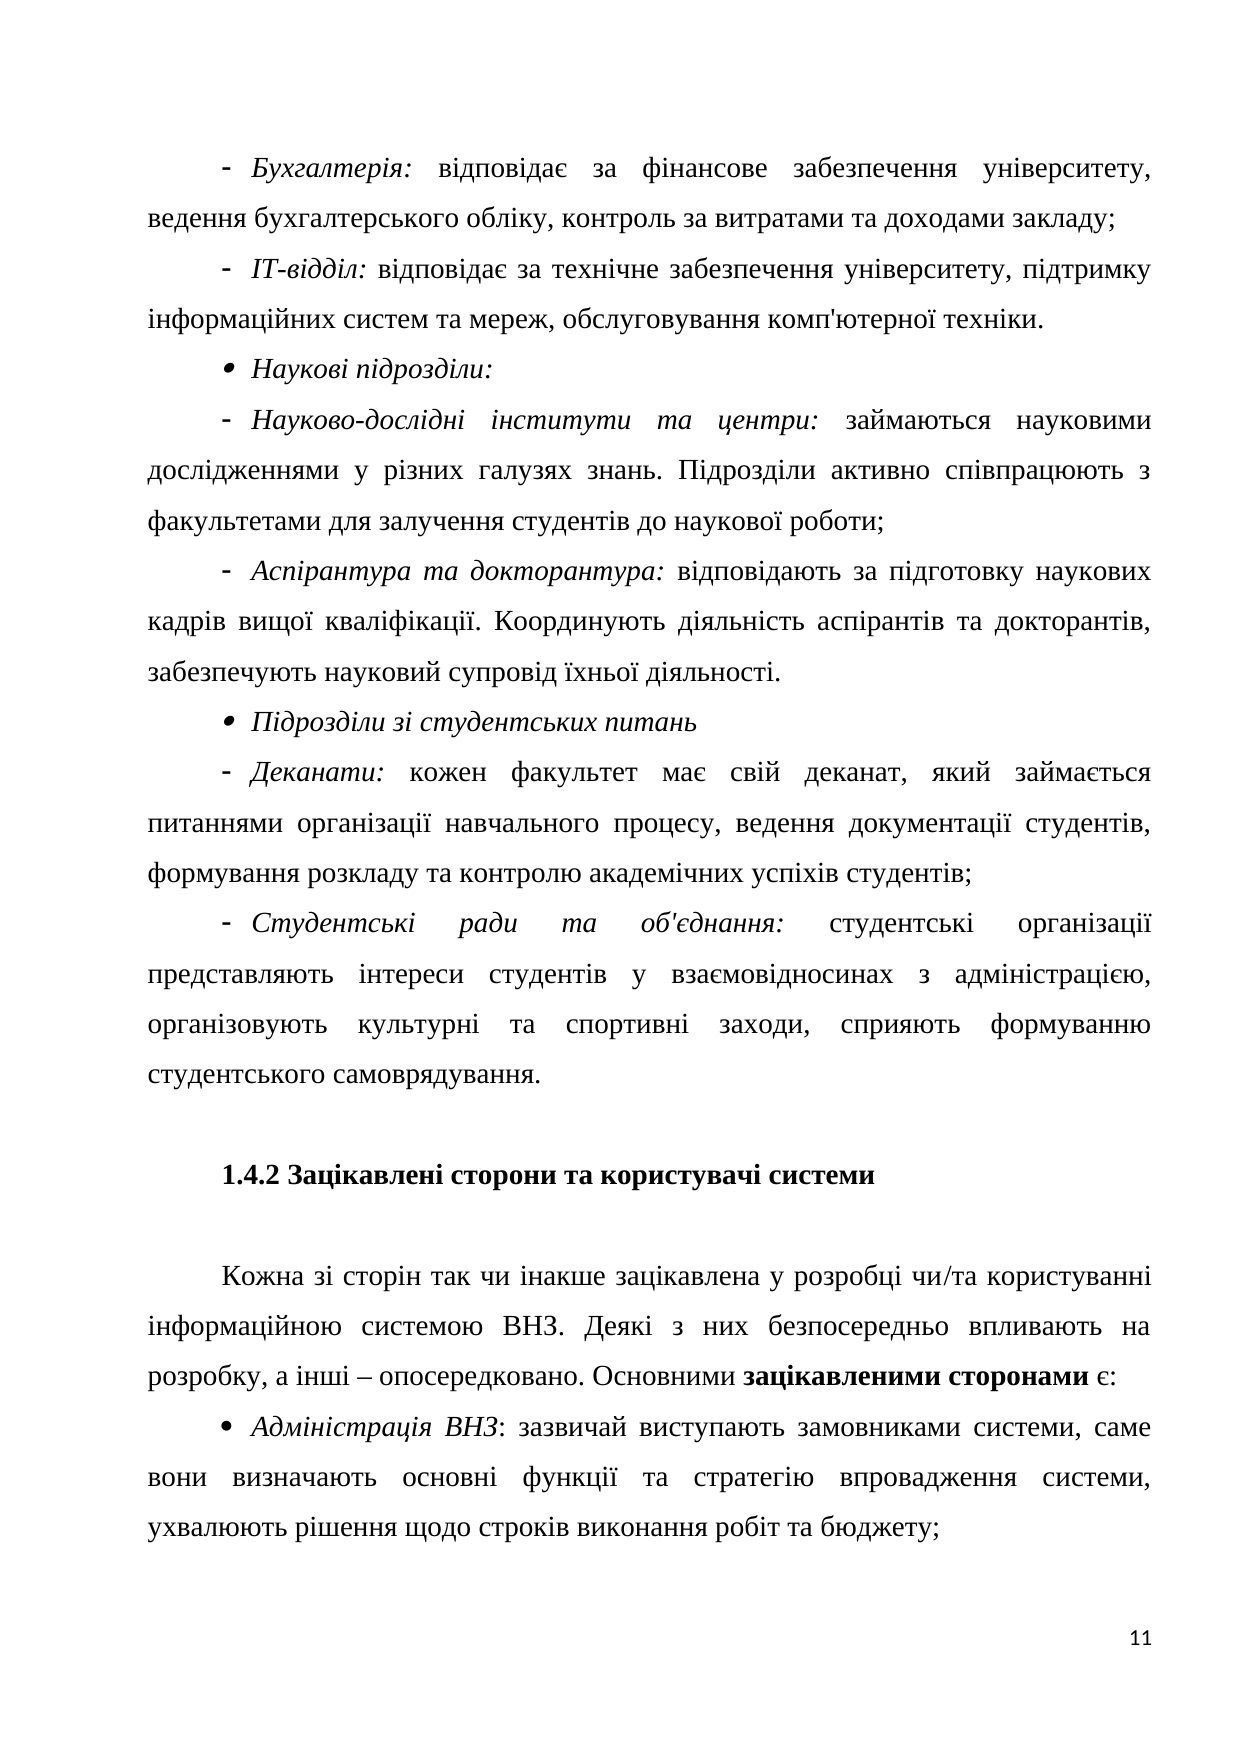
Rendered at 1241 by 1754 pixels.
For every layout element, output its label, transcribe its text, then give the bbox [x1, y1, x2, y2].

list ІТ-відділ: відповідає за технічне забезпечення університету, підтримку інформаційних систем та мереж, обслуговування комп'ютерної техніки. [147, 251, 1152, 335]
text 1.4.2 Зацікавлені сторони та користувачі системи [147, 1157, 1152, 1191]
list Адміністрація ВНЗ: зазвичай виступають замовниками системи, саме вони визначають основні функції та стратегію впровадження системи, ухвалюють рішення щодо строків виконання робіт та бюджету; [147, 1409, 1152, 1543]
list Наукові підрозділи: [147, 351, 1152, 385]
text Кожна зі сторін так чи інакше зацікавлена у розробці чи/та користуванні інформаційною системою ВНЗ. Деякі з них безпосередньо впливають на розробку, а інші – опосередковано. Основними зацікавленими сторонами є: [147, 1258, 1152, 1392]
list Бухгалтерія: відповідає за фінансове забезпечення університету, ведення бухгалтерського обліку, контроль за витратами та доходами закладу; [147, 150, 1152, 234]
list Підрозділи зі студентських питань [147, 704, 1152, 738]
list Студентські ради та об'єднання: студентські організації представляють інтереси студентів у взаємовідносинах з адміністрацією, організовують культурні та спортивні заходи, сприяють формуванню студентського самоврядування. [147, 905, 1152, 1090]
list Аспірантура та докторантура: відповідають за підготовку наукових кадрів вищої кваліфікації. Координують діяльність аспірантів та докторантів, забезпечують науковий супровід їхньої діяльності. [147, 553, 1152, 687]
list Науково-дослідні інститути та центри: займаються науковими дослідженнями у різних галузях знань. Підрозділи активно співпрацюють з факультетами для залучення студентів до наукової роботи; [147, 402, 1152, 536]
list Деканати: кожен факультет має свій деканат, який займається питаннями організації навчального процесу, ведення документації студентів, формування розкладу та контролю академічних успіхів студентів; [147, 754, 1152, 889]
